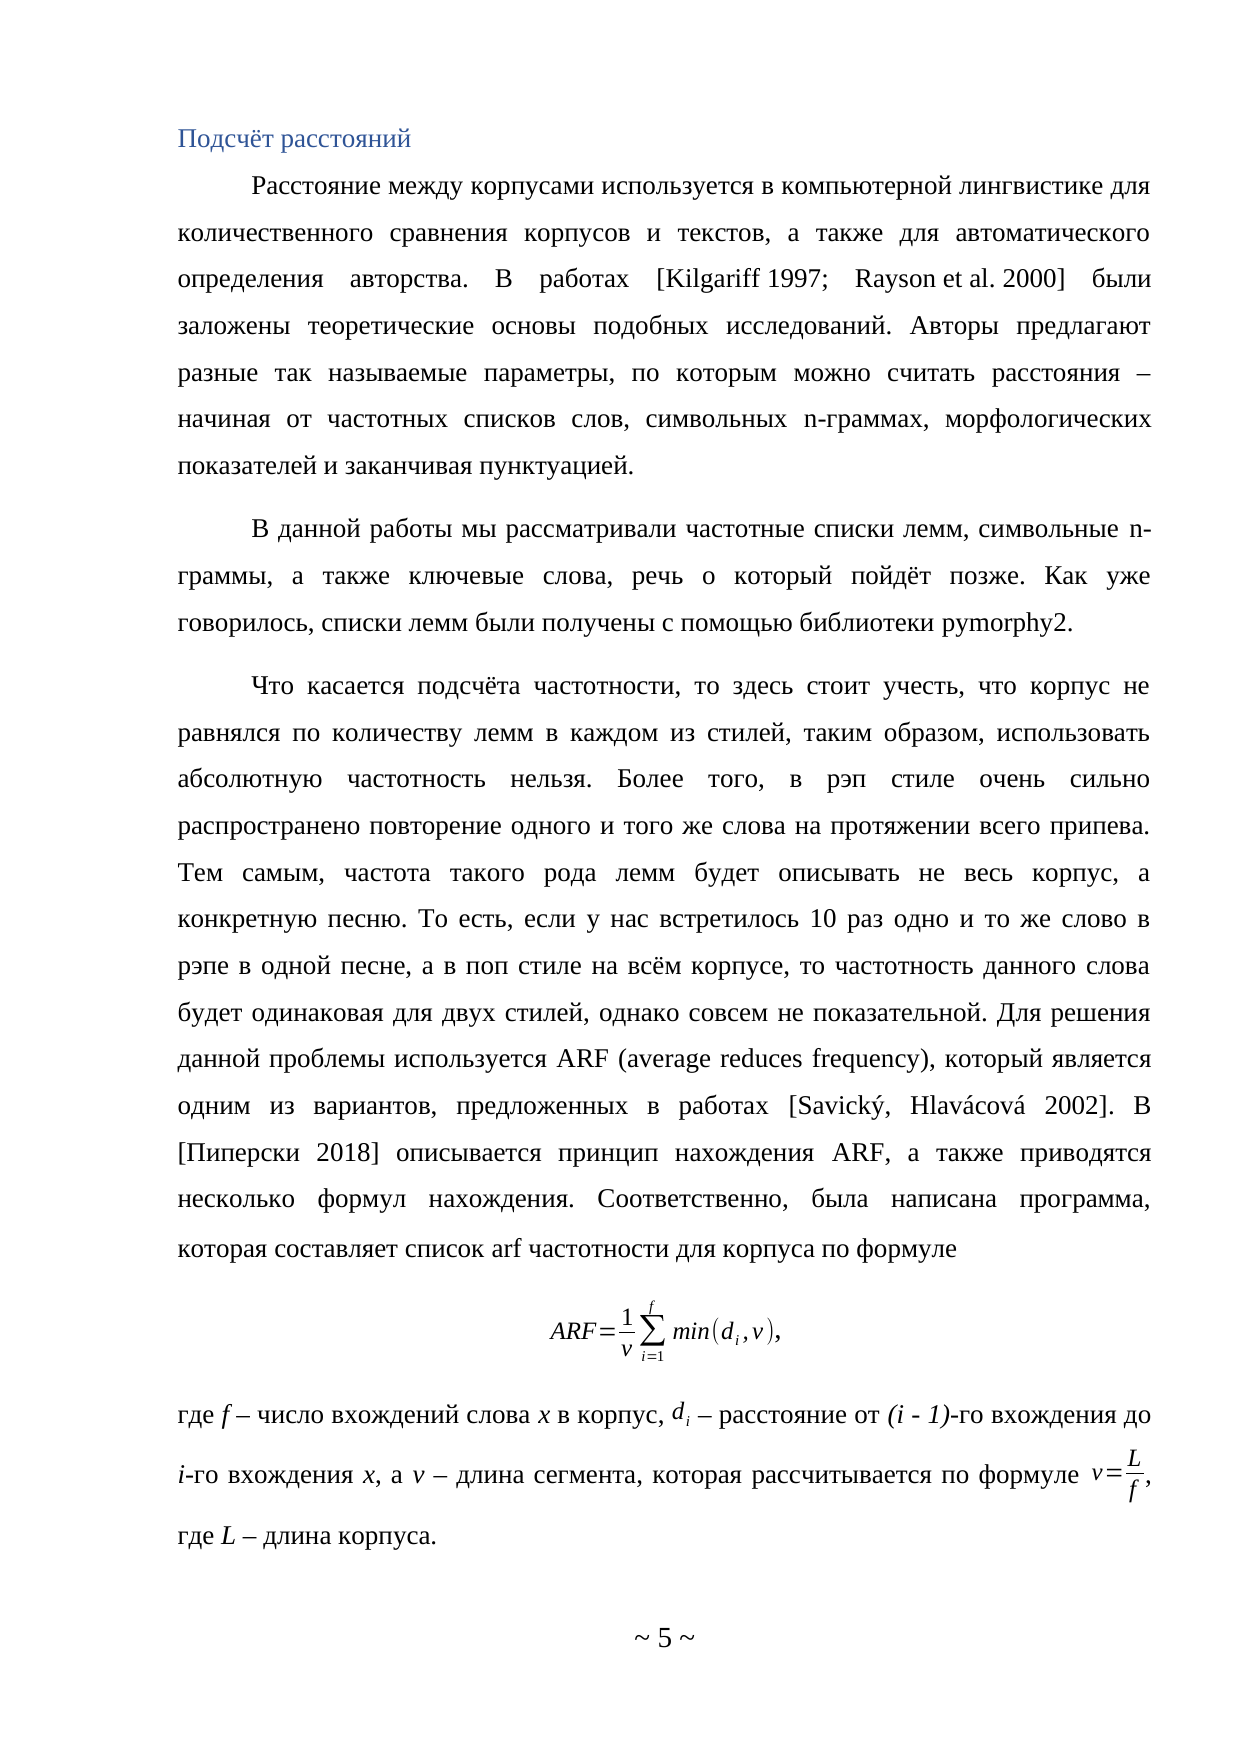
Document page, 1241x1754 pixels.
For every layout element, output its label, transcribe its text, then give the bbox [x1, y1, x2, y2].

text Что касается подсчёта частотности, то здесь стоит учесть, что корпус не равнялся по количеству лемм в каждом из стилей, таким образом, использовать абсолютную частотность нельзя. Более того, в рэп стиле очень сильно распространено повторение одного и того же слова на протяжении всего припева. Тем самым, частота такого рода лемм будет описывать не весь корпус, а конкретную песню. То есть, если у нас встретилось 10 раз одно и то же слово в рэпе в одной песне, а в поп стиле на всём корпусе, то частотность данного слова будет одинаковая для двух стилей, однако совсем не показательной. Для решения данной проблемы используется ARF (average reduces frequency), который является одним из вариантов, предложенных в работах [Savický, Hlavácová 2002]. В [Пиперски 2018] описывается принцип нахождения ARF, а также приводятся несколько формул нахождения. Соответственно, была написана программа, которая составляет список arf частотности для корпуса по формуле [177, 669, 1152, 1264]
text В данной работы мы рассматривали частотные списки лемм, символьные n-граммы, а также ключевые слова, речь о который пойдёт позже. Как уже говорилось, списки лемм были получены с помощью библиотеки pymorphy2. [177, 512, 1152, 637]
text , [177, 1297, 1152, 1364]
text где f – число вхождений слова x в корпус, – расстояние от (i - 1)-го вхождения до i-го вхождения x, а v – длина сегмента, которая рассчитывается по формуле , где L – длина корпуса. [177, 1398, 1152, 1550]
text Расстояние между корпусами используется в компьютерной лингвистике для количественного сравнения корпусов и текстов, а также для автоматического определения авторства. В работах [Kilgariff 1997; Rayson et al. 2000] были заложены теоретические основы подобных исследований. Авторы предлагают разные так называемые параметры, по которым можно считать расстояния – начиная от частотных списков слов, символьных n-граммах, морфологических показателей и заканчивая пунктуацией. [177, 169, 1152, 480]
subtitle Подсчёт расстояний [177, 122, 1152, 153]
